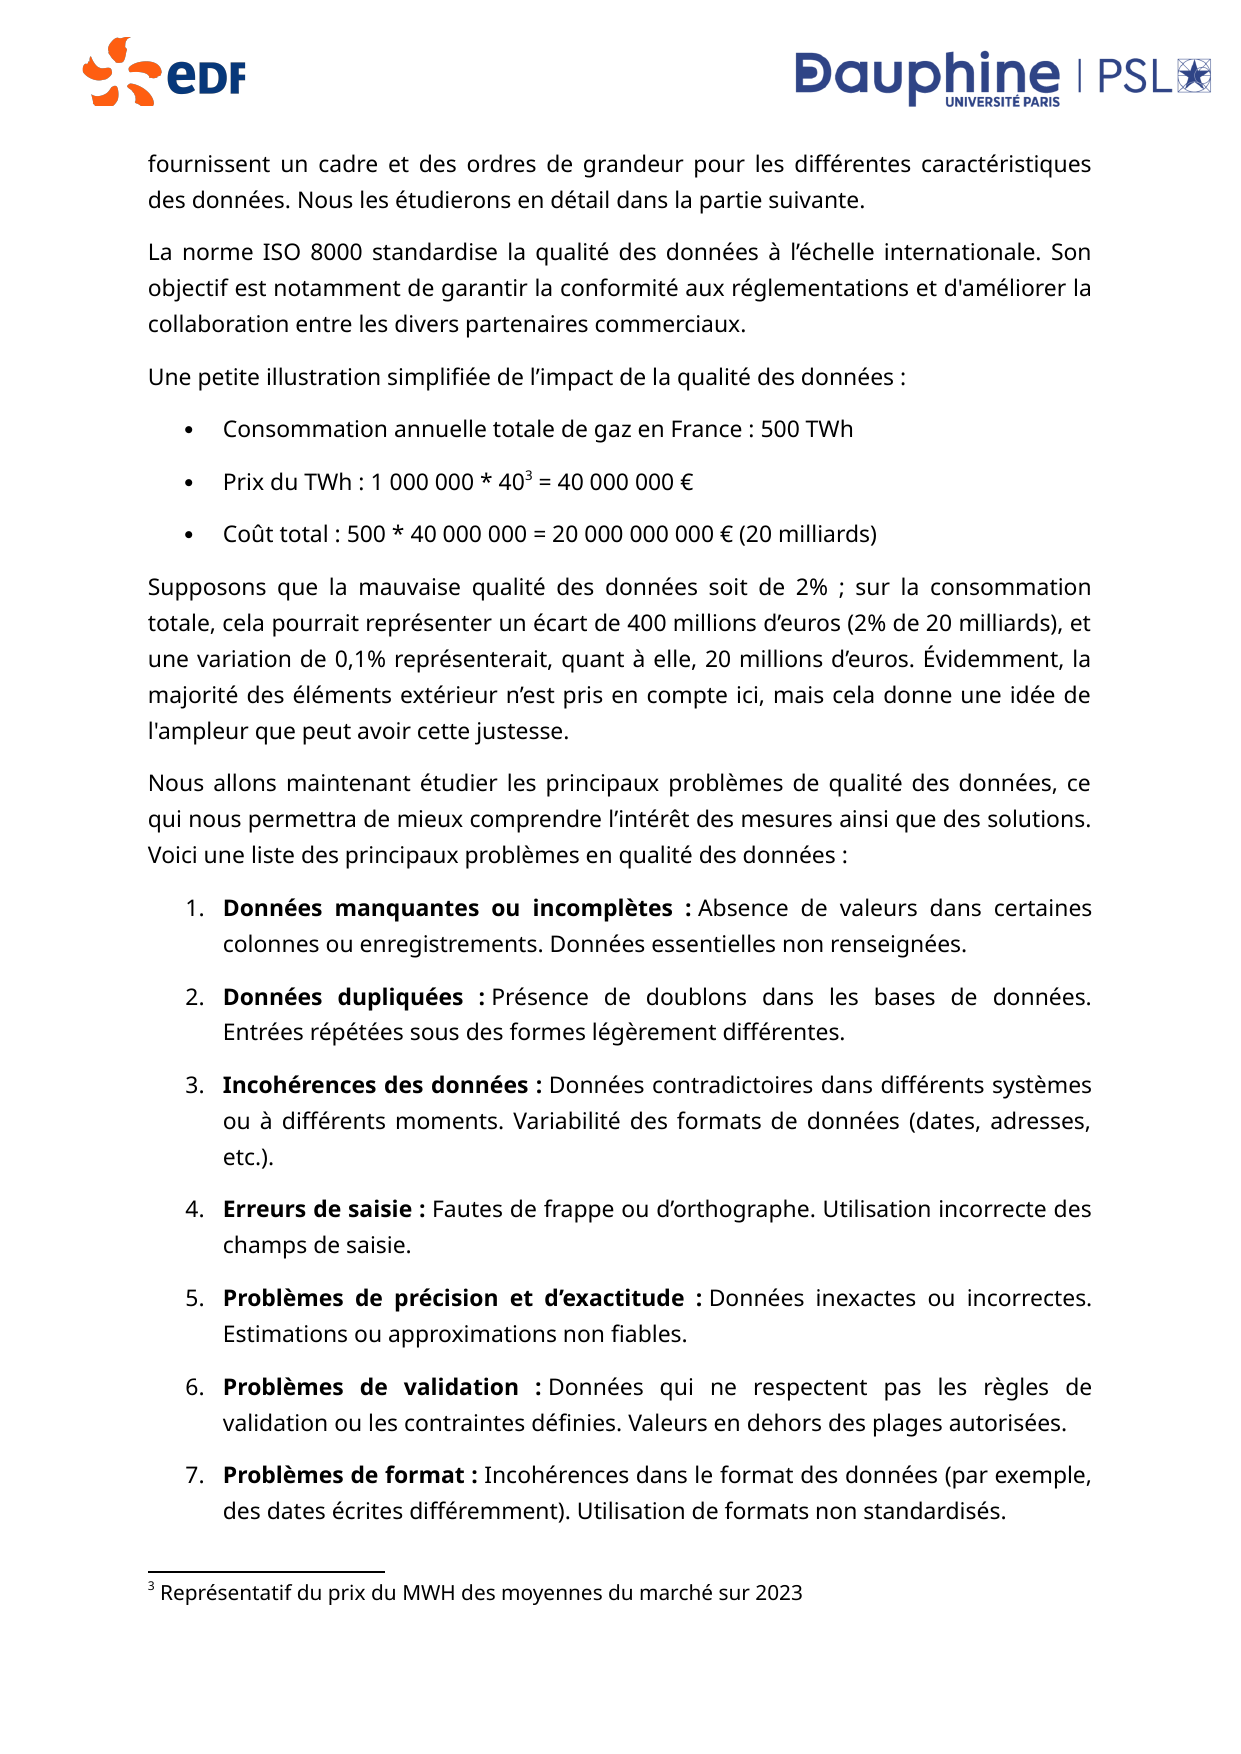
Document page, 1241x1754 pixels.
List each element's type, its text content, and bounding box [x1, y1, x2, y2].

text Supposons que la mauvaise qualité des données soit de 2% ; sur la consommation totale, cela pourrait représenter un écart de 400 millions d’euros (2% de 20 milliards), et une variation de 0,1% représenterait, quant à elle, 20 millions d’euros. Évidemment, la majorité des éléments extérieur n’est pris en compte ici, mais cela donne une idée de l'ampleur que peut avoir cette justesse. [148, 571, 1093, 746]
list Coût total : 500 * 40 000 000 = 20 000 000 000 € (20 milliards) [185, 518, 1093, 550]
list Prix du TWh : 1 000 000 * 40 = 40 000 000 € [185, 466, 1093, 497]
picture [793, 48, 1213, 109]
list Données manquantes ou incomplètes : Absence de valeurs dans certaines colonnes ou enregistrements. Données essentielles non renseignées. [185, 892, 1093, 959]
list Problèmes de précision et d’exactitude : Données inexactes ou incorrectes. Estimations ou approximations non fiables. [185, 1282, 1093, 1349]
text Nous allons maintenant étudier les principaux problèmes de qualité des données, ce qui nous permettra de mieux comprendre l’intérêt des mesures ainsi que des solutions. Voici une liste des principaux problèmes en qualité des données : [148, 767, 1093, 871]
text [148, 148, 1093, 215]
list Erreurs de saisie : Fautes de frappe ou d’orthographe. Utilisation incorrecte des champs de saisie. [185, 1193, 1093, 1261]
list Données dupliquées : Présence de doublons dans les bases de données. Entrées répétées sous des formes légèrement différentes. [185, 980, 1093, 1048]
text Une petite illustration simplifiée de l’impact de la qualité des données : [148, 361, 1093, 392]
list Problèmes de format : Incohérences dans le format des données (par exemple, des dates écrites différemment). Utilisation de formats non standardisés. [185, 1459, 1093, 1526]
picture [82, 37, 245, 106]
list Incohérences des données : Données contradictoires dans différents systèmes ou à différents moments. Variabilité des formats de données (dates, adresses, etc.). [185, 1069, 1093, 1172]
list Problèmes de validation : Données qui ne respectent pas les règles de validation ou les contraintes définies. Valeurs en dehors des plages autorisées. [185, 1371, 1093, 1438]
list Consommation annuelle totale de gaz en France : 500 TWh [185, 413, 1093, 444]
text La norme ISO 8000 standardise la qualité des données à l’échelle internationale. Son objectif est notamment de garantir la conformité aux réglementations et d'améliorer la collaboration entre les divers partenaires commerciaux. [148, 236, 1093, 339]
